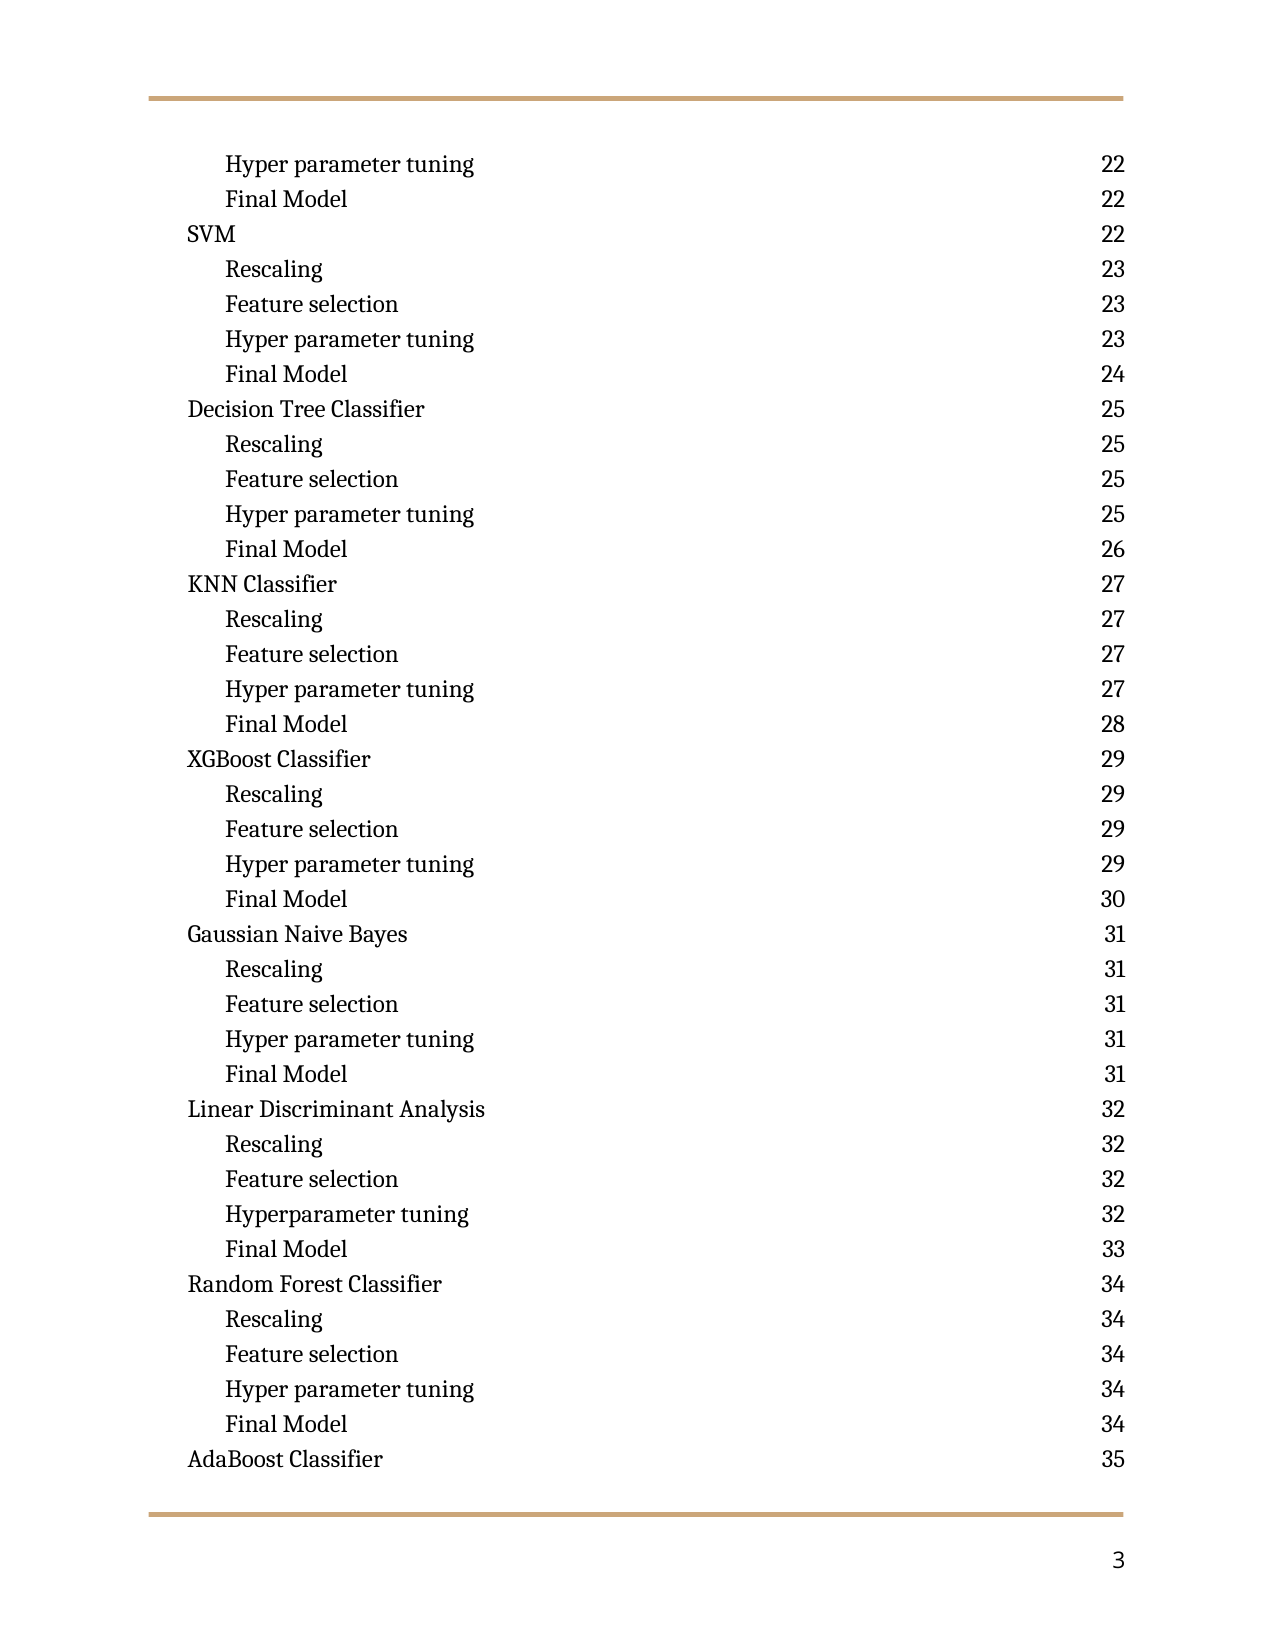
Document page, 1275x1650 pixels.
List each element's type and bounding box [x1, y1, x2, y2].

picture [148, 96, 1124, 101]
picture [148, 1512, 1124, 1517]
